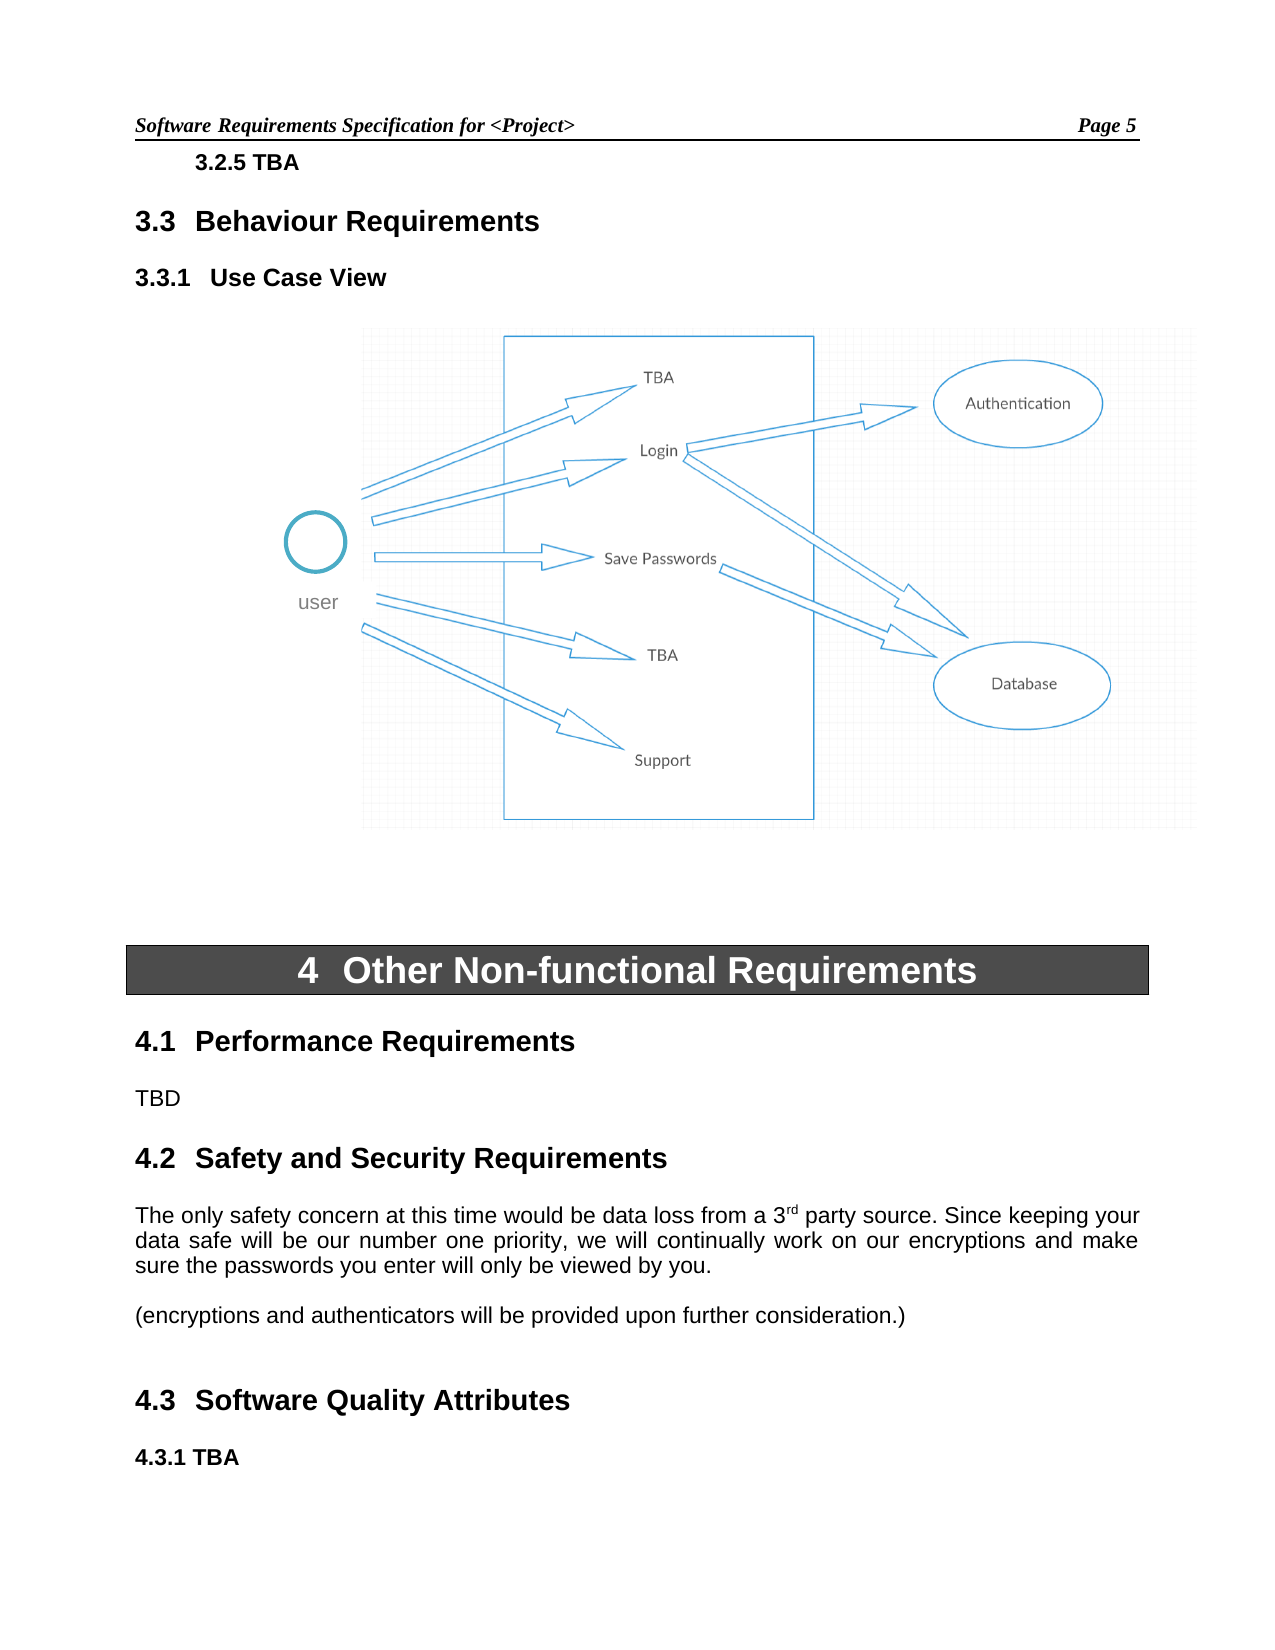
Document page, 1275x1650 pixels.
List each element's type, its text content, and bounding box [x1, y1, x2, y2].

subtitle Use Case View [135, 267, 1140, 292]
text 4.3.1 TBA [135, 1445, 1140, 1470]
subtitle Other Non-functional Requirements [127, 946, 1148, 994]
subtitle Performance Requirements [135, 1024, 1140, 1057]
picture [361, 328, 1197, 830]
text 3.2.5 TBA [135, 150, 1140, 175]
subtitle Software Quality Attributes [135, 1383, 1140, 1416]
subtitle Safety and Security Requirements [135, 1141, 1140, 1174]
subtitle Behaviour Requirements [135, 204, 1140, 238]
text (encryptions and authenticators will be provided upon further consideration.) [135, 1303, 1140, 1328]
text TBD [135, 1087, 1140, 1112]
text The only safety concern at this time would be data loss from a 3rd party source. Since keeping your data safe will be our number one priority, we will continually work on our encryptions and make sure the passwords you enter will only be viewed by you. [135, 1203, 1140, 1278]
